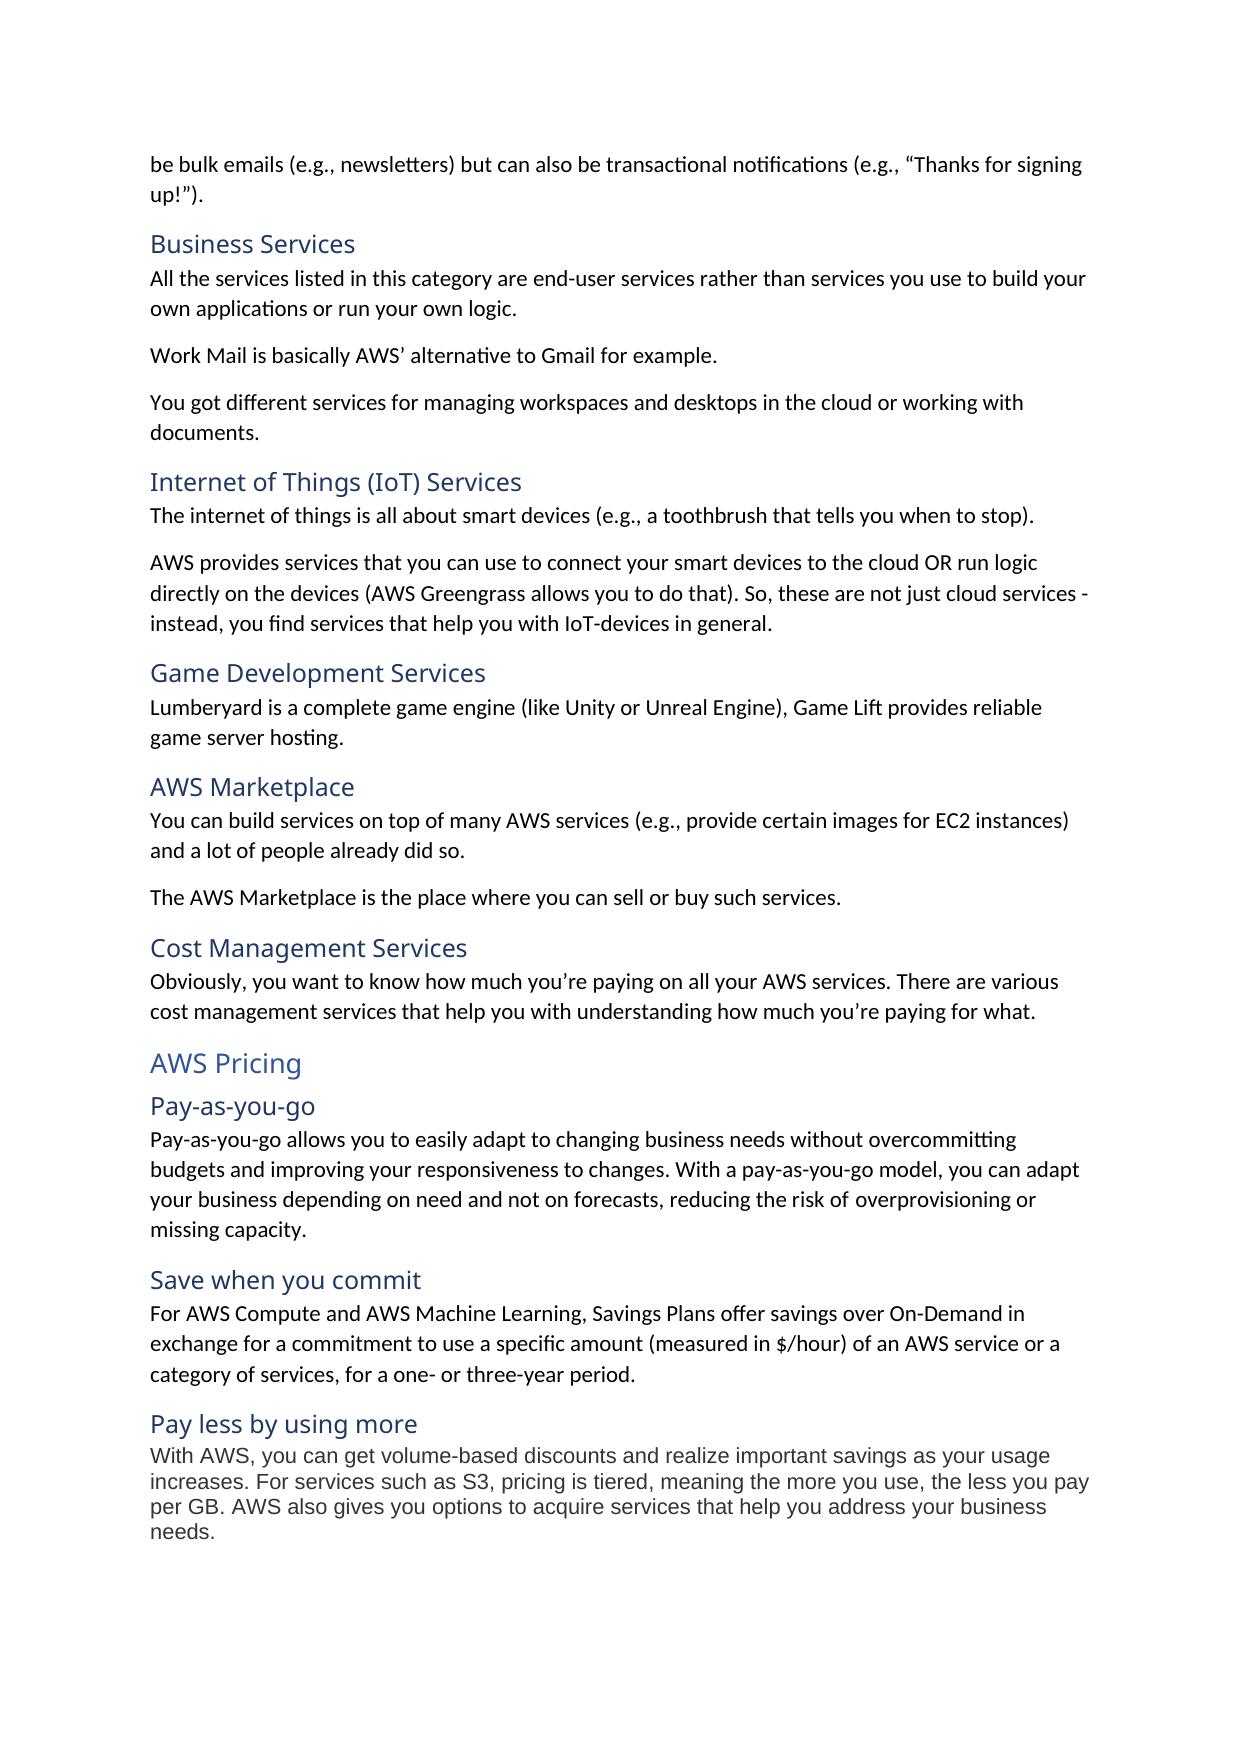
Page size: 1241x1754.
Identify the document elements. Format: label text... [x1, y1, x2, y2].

text You can build services on top of many AWS services (e.g., provide certain images for EC2 instances) and a lot of people already did so. [150, 806, 1090, 865]
subtitle Pay less by using more [150, 1407, 1090, 1441]
subtitle Internet of Things (IoT) Services [150, 465, 1090, 499]
subtitle Cost Management Services [150, 930, 1090, 964]
text The internet of things is all about smart devices (e.g., a toothbrush that tells you when to stop). [150, 502, 1090, 530]
subtitle Save when you commit [150, 1262, 1090, 1297]
subtitle Game Development Services [150, 656, 1090, 690]
text You got different services for managing workspaces and desktops in the cloud or working with documents. [150, 388, 1090, 446]
subtitle AWS Pricing [150, 1044, 1090, 1081]
text All the services listed in this category are end-user services rather than services you use to build your own applications or run your own logic. [150, 264, 1090, 322]
text Pay-as-you-go allows you to easily adapt to changing business needs without overcommitting budgets and improving your responsiveness to changes. With a pay-as-you-go model, you can adapt your business depending on need and not on forecasts, reducing the risk of overprovisioning or missing capacity. [150, 1125, 1090, 1244]
subtitle AWS Marketplace [150, 770, 1090, 804]
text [150, 150, 1090, 208]
subtitle Pay-as-you-go [150, 1088, 1090, 1122]
text Work Mail is basically AWS’ alternative to Gmail for example. [150, 341, 1090, 369]
subtitle Business Services [150, 227, 1090, 261]
text AWS provides services that you can use to connect your smart devices to the cloud OR run logic directly on the devices (AWS Greengrass allows you to do that). So, these are not just cloud services - instead, you find services that help you with IoT-devices in general. [150, 548, 1090, 637]
text For AWS Compute and AWS Machine Learning, Savings Plans offer savings over On-Demand in exchange for a commitment to use a specific amount (measured in $/hour) of an AWS service or a category of services, for a one- or three-year period. [150, 1299, 1090, 1388]
text Lumberyard is a complete game engine (like Unity or Unreal Engine), Game Lift provides reliable game server hosting. [150, 693, 1090, 751]
text With AWS, you can get volume-based discounts and realize important savings as your usage increases. For services such as S3, pricing is tiered, meaning the more you use, the less you pay per GB. AWS also gives you options to acquire services that help you address your business needs. [150, 1443, 1090, 1544]
text Obviously, you want to know how much you’re paying on all your AWS services. There are various cost management services that help you with understanding how much you’re paying for what. [150, 967, 1090, 1025]
text The AWS Marketplace is the place where you can sell or buy such services. [150, 883, 1090, 912]
